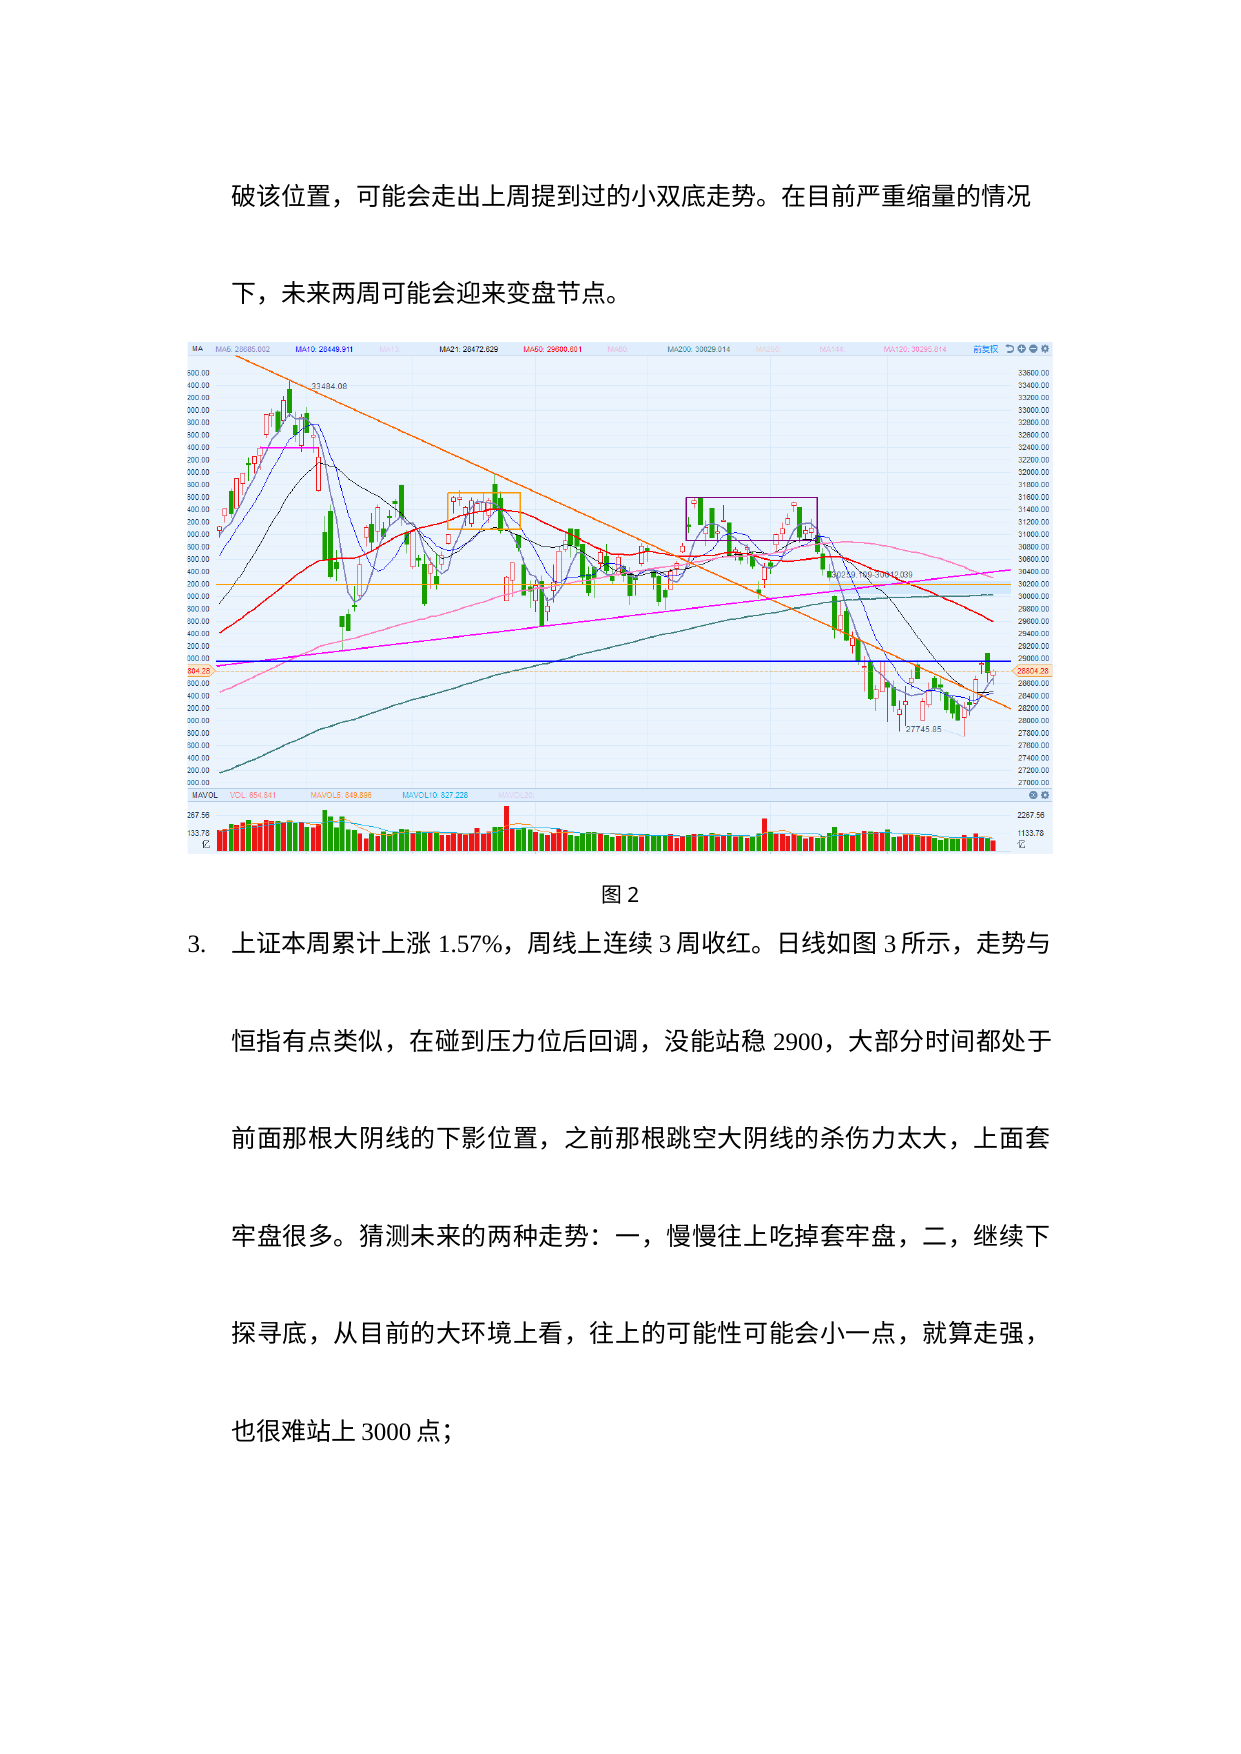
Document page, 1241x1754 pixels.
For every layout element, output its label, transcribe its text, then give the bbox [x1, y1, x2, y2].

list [187, 162, 1053, 324]
text 图 2 [187, 877, 1053, 909]
picture [187, 342, 1053, 854]
list 上证本周累计上涨1.57%，周线上连续3周收红。日线如图 3所示，走势与恒指有点类似，在碰到压力位后回调，没能站稳2900，大部分时间都处于前面那根大阴线的下影位置，之前那根跳空大阴线的杀伤力太大，上面套牢盘很多。猜测未来的两种走势：一，慢慢往上吃掉套牢盘，二，继续下探寻底，从目前的大环境上看，往上的可能性可能会小一点，就算走强，也很难站上3000点； [187, 909, 1053, 1462]
